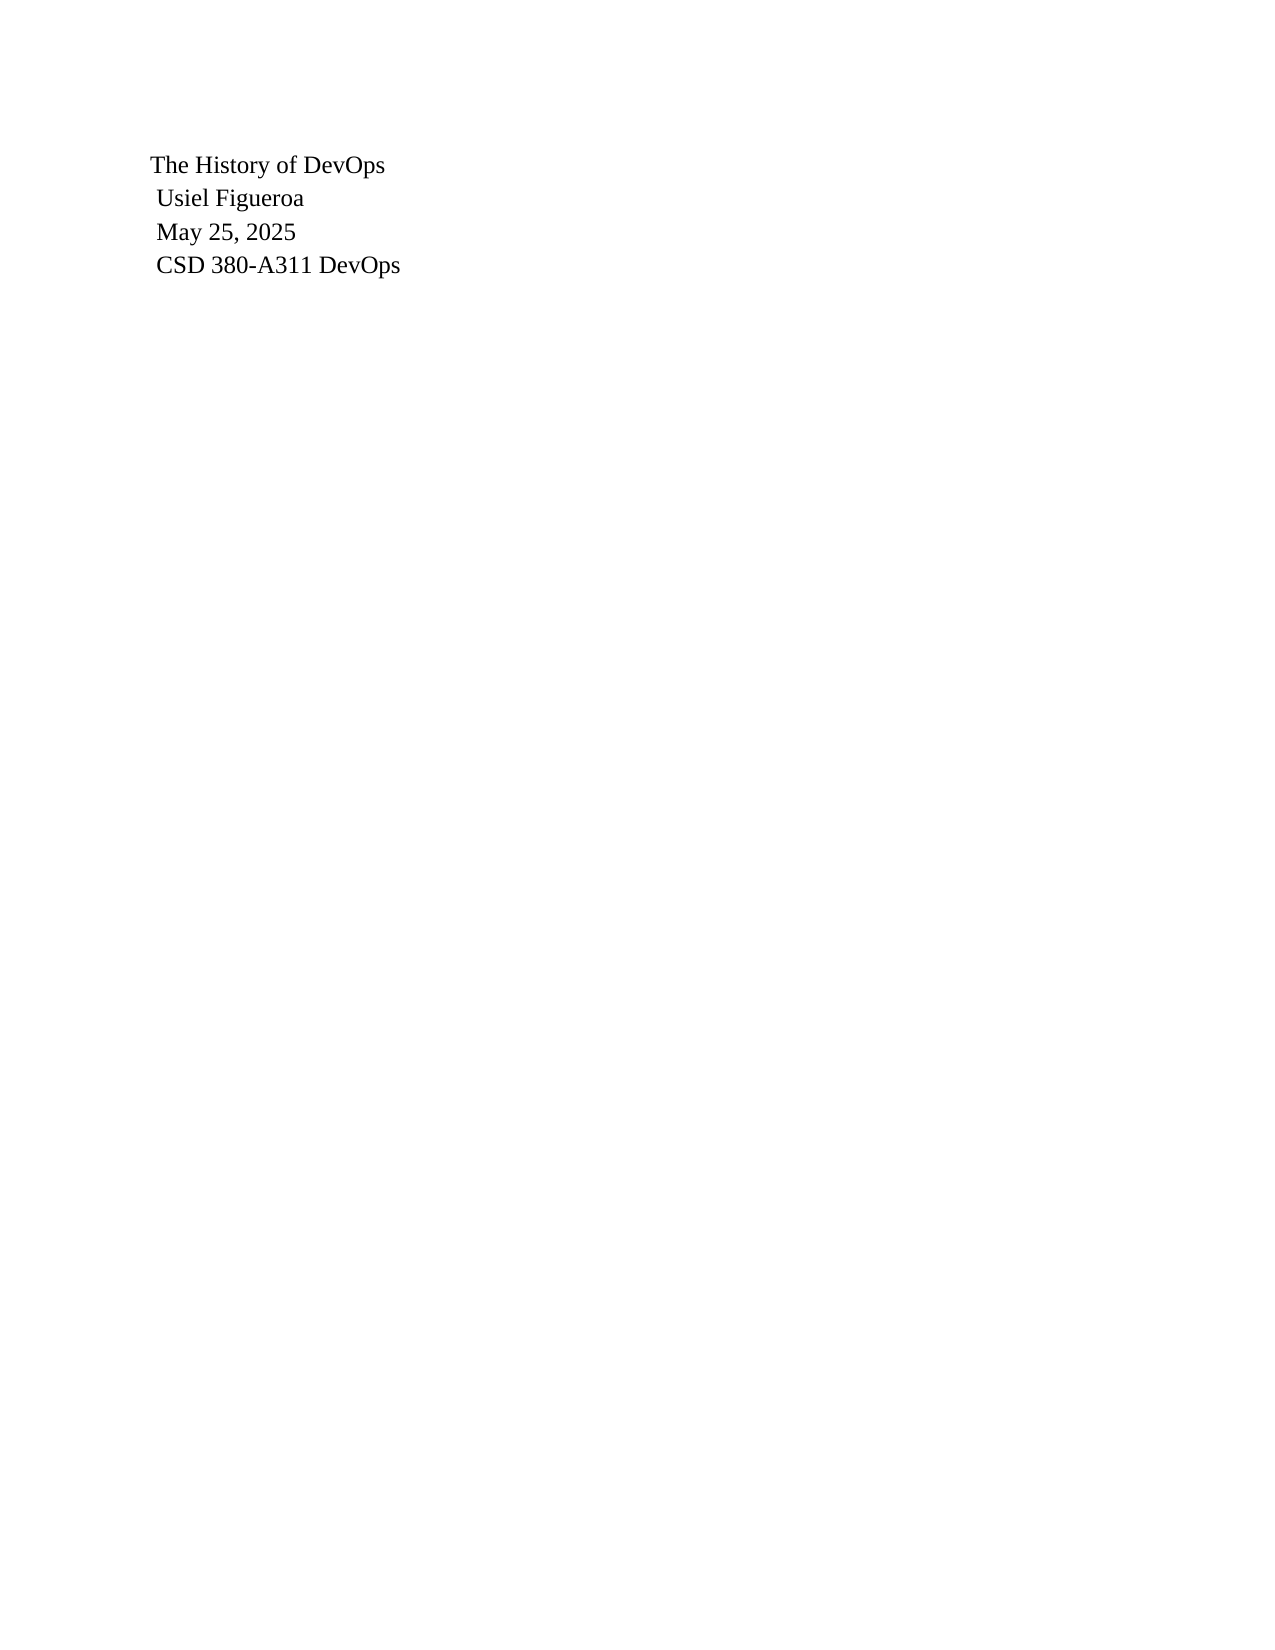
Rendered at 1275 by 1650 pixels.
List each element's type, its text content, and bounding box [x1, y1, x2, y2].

text The History of DevOps Usiel Figueroa May 25, 2025 CSD 380-A311 DevOps [150, 150, 1125, 279]
